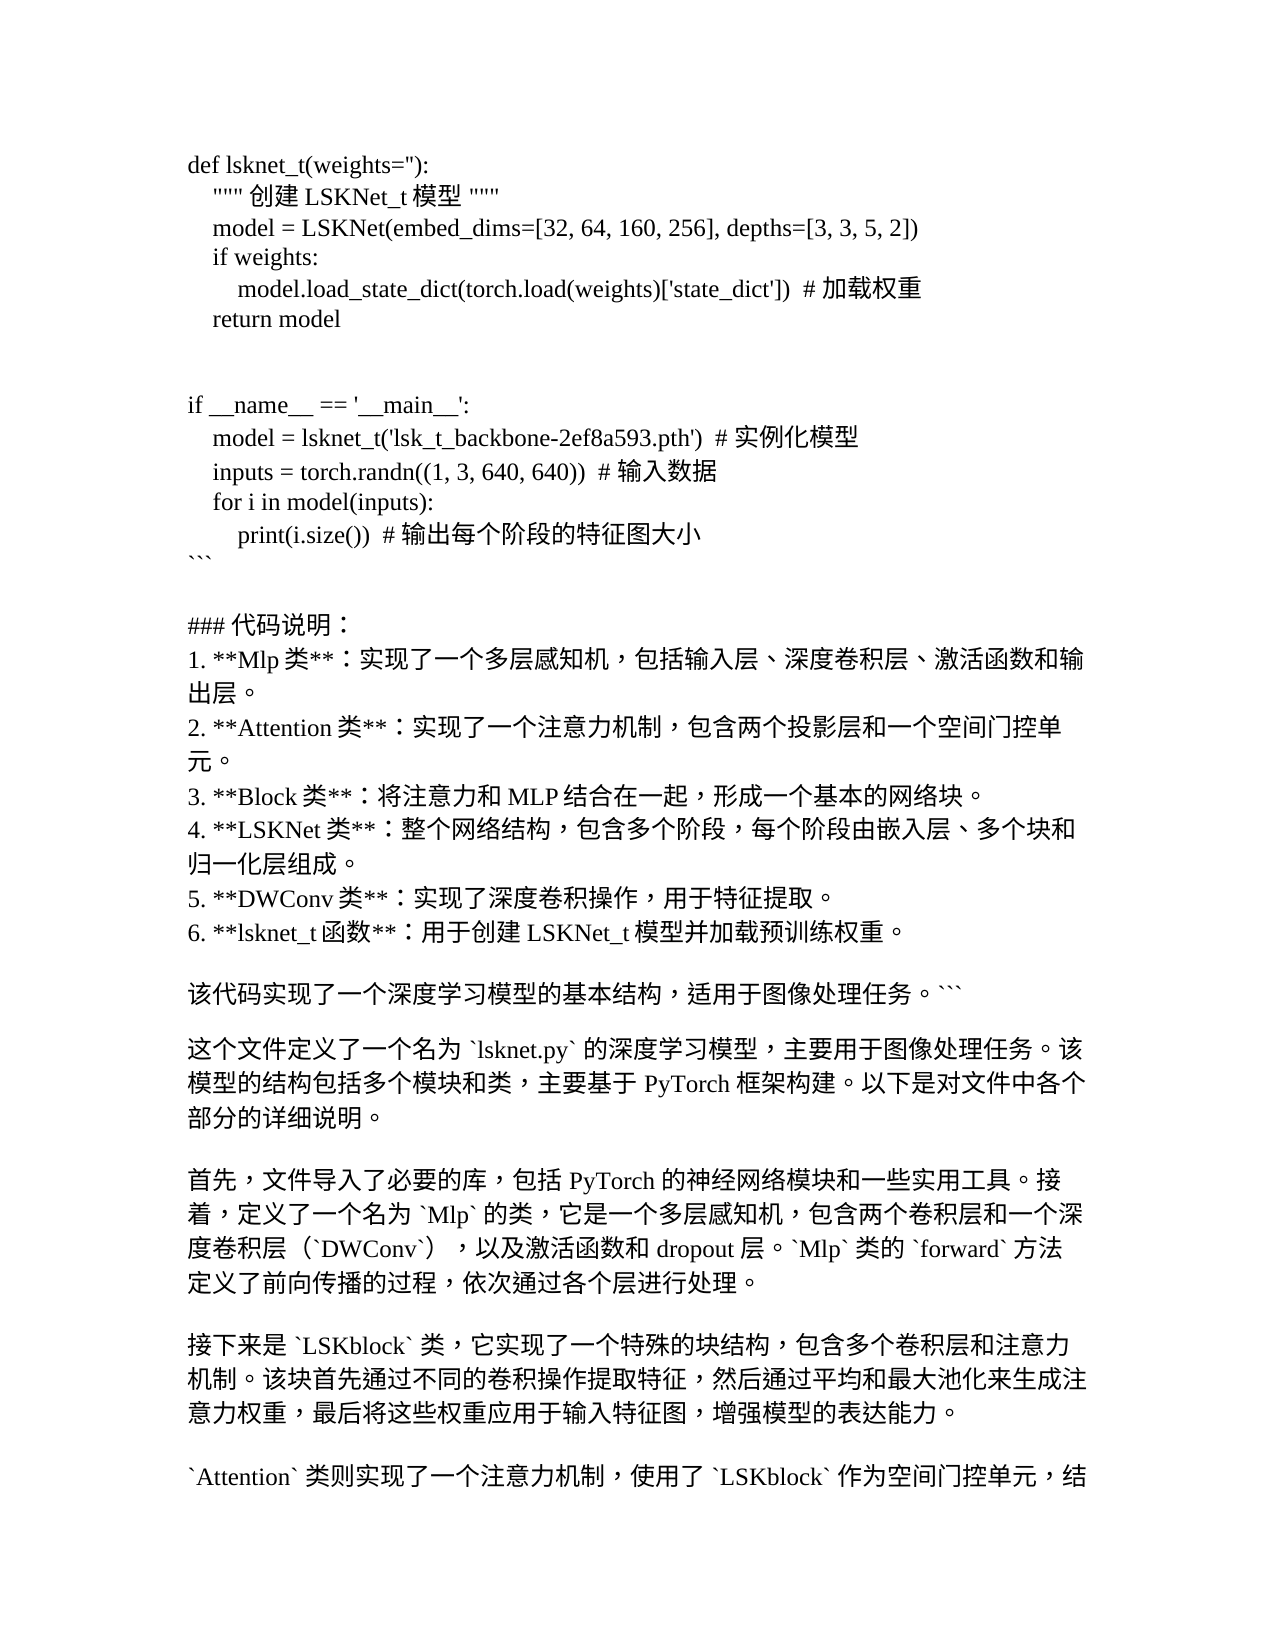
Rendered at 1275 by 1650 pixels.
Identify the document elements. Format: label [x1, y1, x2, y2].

text [187, 150, 1087, 1011]
text [187, 1032, 1087, 1493]
